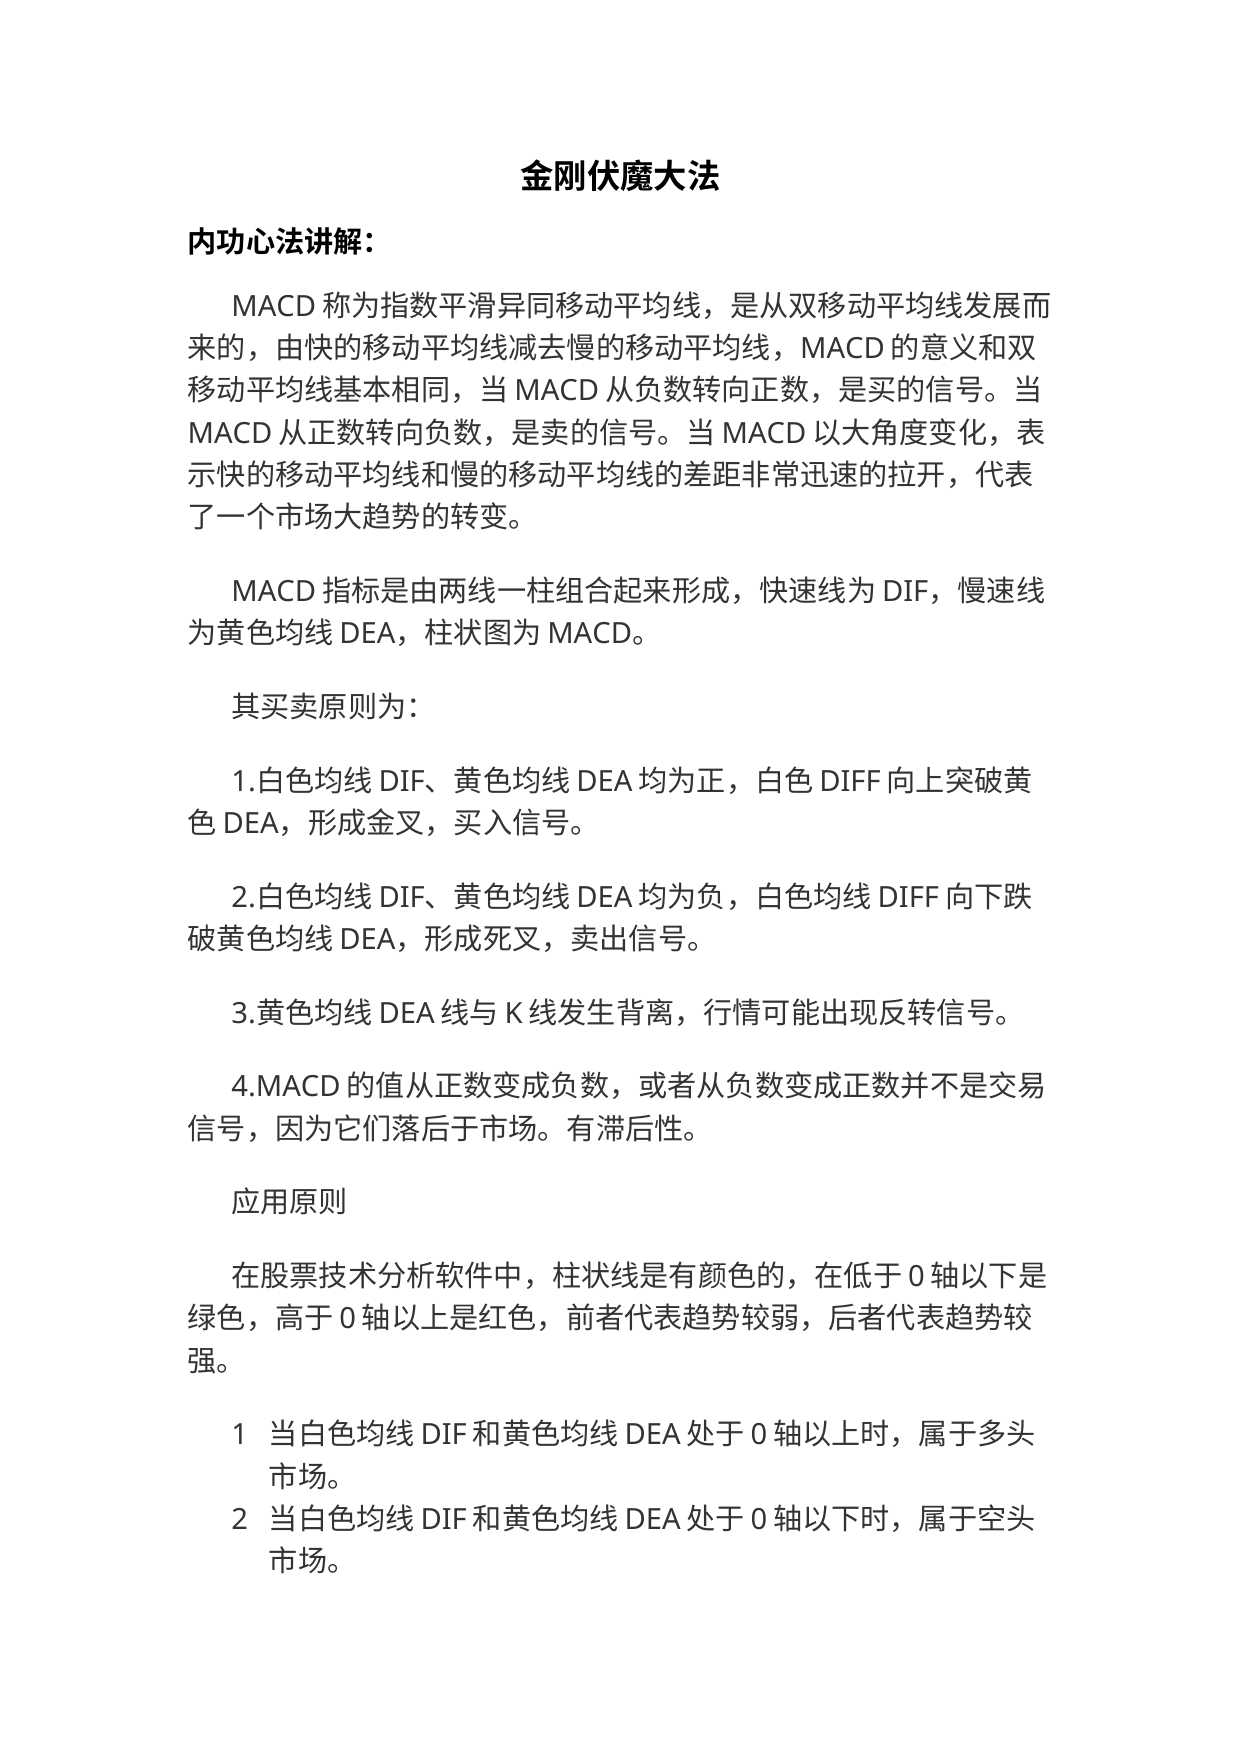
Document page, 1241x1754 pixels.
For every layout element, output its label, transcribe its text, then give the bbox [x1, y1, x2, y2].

text 其买卖原则为： [187, 684, 1053, 726]
text 内功心法讲解： [187, 219, 1053, 261]
text MACD称为指数平滑异同移动平均线，是从双移动平均线发展而来的，由快的移动平均线减去慢的移动平均线，MACD的意义和双移动平均线基本相同，当MACD从负数转向正数，是买的信号。当MACD从正数转向负数，是卖的信号。当MACD以大角度变化，表示快的移动平均线和慢的移动平均线的差距非常迅速的拉开，代表了一个市场大趋势的转变。 [187, 282, 1053, 536]
text 4.MACD的值从正数变成负数，或者从负数变成正数并不是交易信号，因为它们落后于市场。有滞后性。 [187, 1063, 1053, 1148]
text 1.白色均线DIF、黄色均线DEA均为正，白色DIFF向上突破黄色DEA，形成金叉，买入信号。 [187, 757, 1053, 842]
text 3.黄色均线DEA线与K线发生背离，行情可能出现反转信号。 [187, 989, 1053, 1032]
text MACD指标是由两线一柱组合起来形成，快速线为DIF，慢速线为黄色均线DEA，柱状图为MACD。 [187, 568, 1053, 652]
text 2.白色均线DIF、黄色均线DEA均为负，白色均线DIFF向下跌破黄色均线DEA，形成死叉，卖出信号。 [187, 873, 1053, 958]
list 当白色均线DIF和黄色均线DEA处于0轴以下时，属于空头市场。 [231, 1495, 1053, 1580]
list 当白色均线DIF和黄色均线DEA处于0轴以上时，属于多头市场。 [231, 1411, 1053, 1495]
text 在股票技术分析软件中，柱状线是有颜色的，在低于0轴以下是绿色，高于0轴以上是红色，前者代表趋势较弱，后者代表趋势较强。 [187, 1252, 1053, 1379]
text 金刚伏魔大法 [187, 150, 1053, 198]
text 应用原则 [187, 1179, 1053, 1221]
